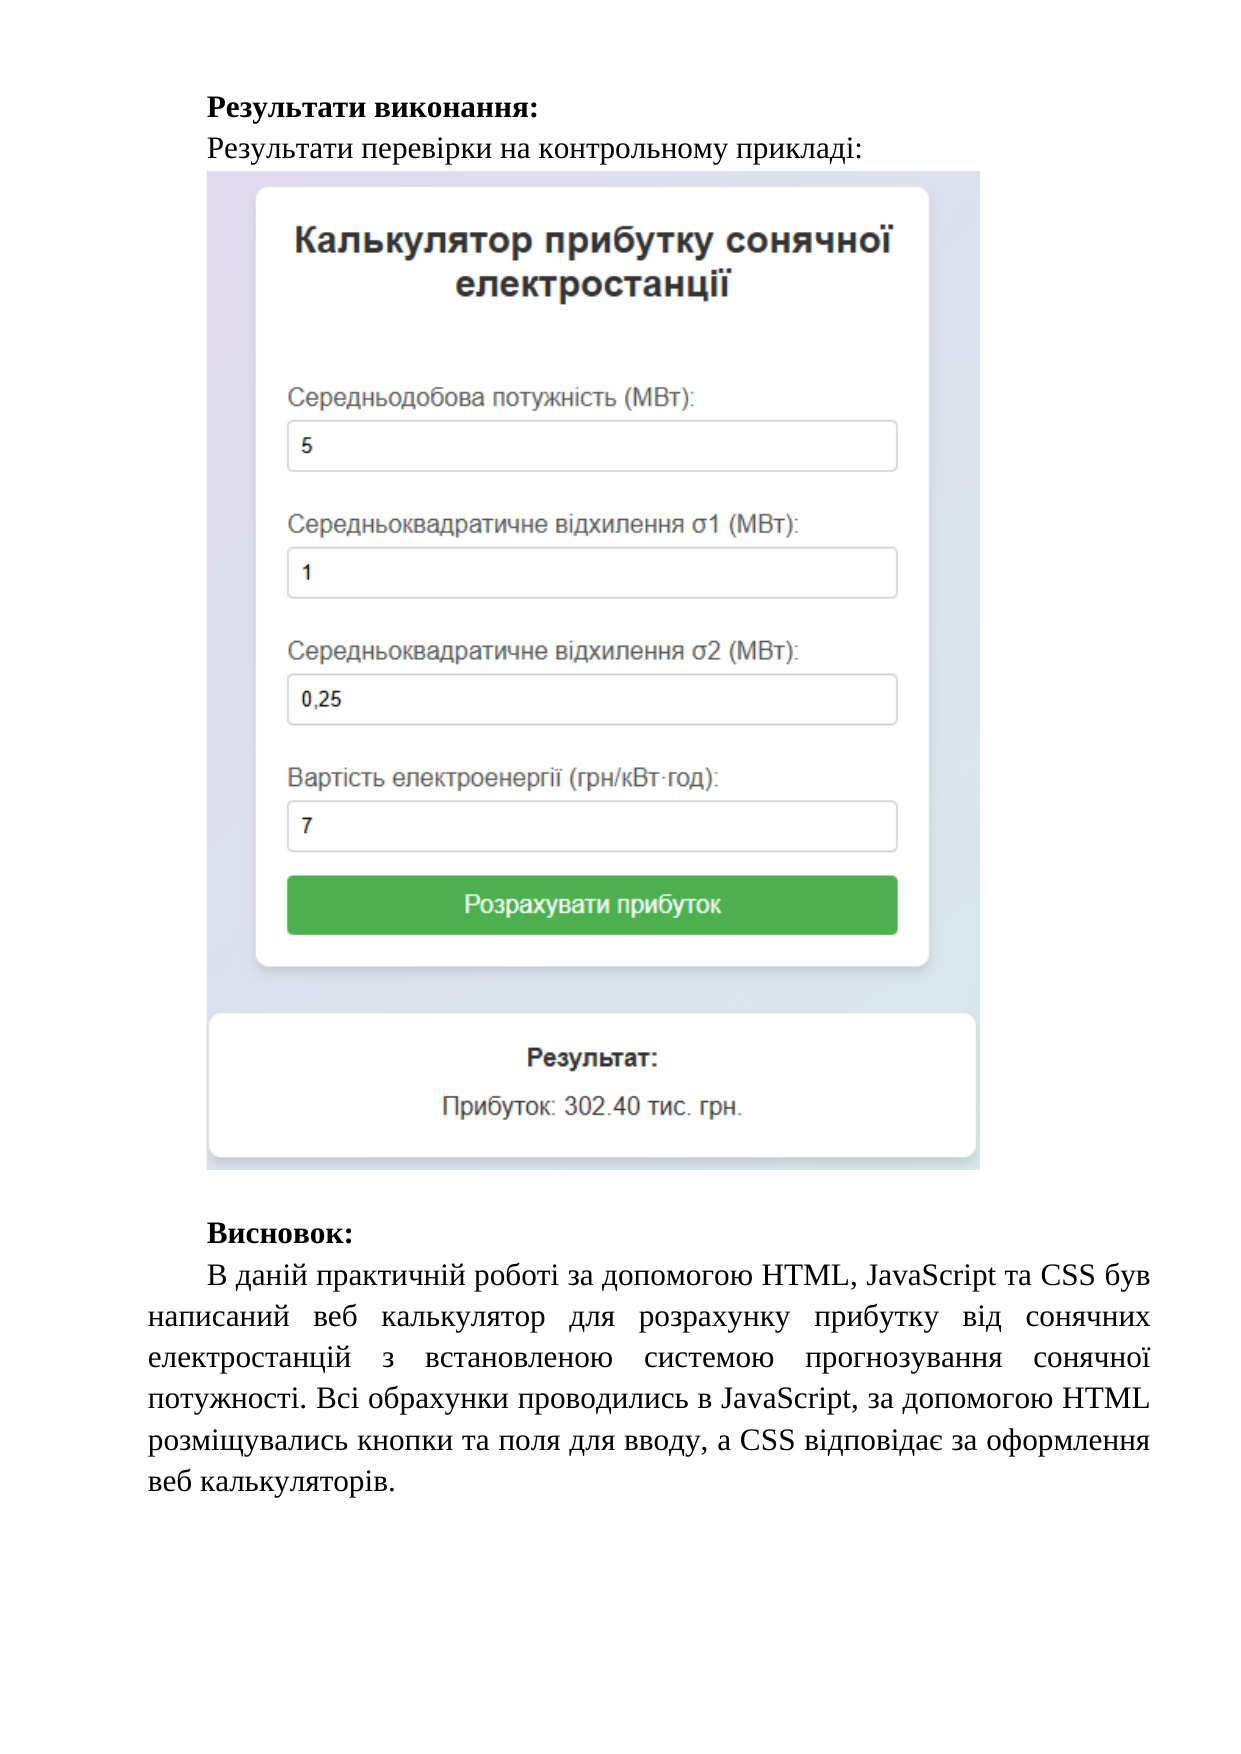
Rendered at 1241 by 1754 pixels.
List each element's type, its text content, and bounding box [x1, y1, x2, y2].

text Результати перевірки на контрольному прикладі: [148, 130, 1152, 166]
text Результати виконання: [148, 88, 1152, 124]
picture [206, 171, 980, 1170]
text Висновок: [148, 1214, 1152, 1251]
text В даній практичній роботі за допомогою HTML, JavaScript та CSS був написаний веб калькулятор для розрахунку прибутку від сонячних електростанцій з встановленою системою прогнозування сонячної потужності. Всі обрахунки проводились в JavaScript, за допомогою HTML розміщувались кнопки та поля для вводу, а CSS відповідає за оформлення веб калькуляторів. [148, 1256, 1152, 1498]
